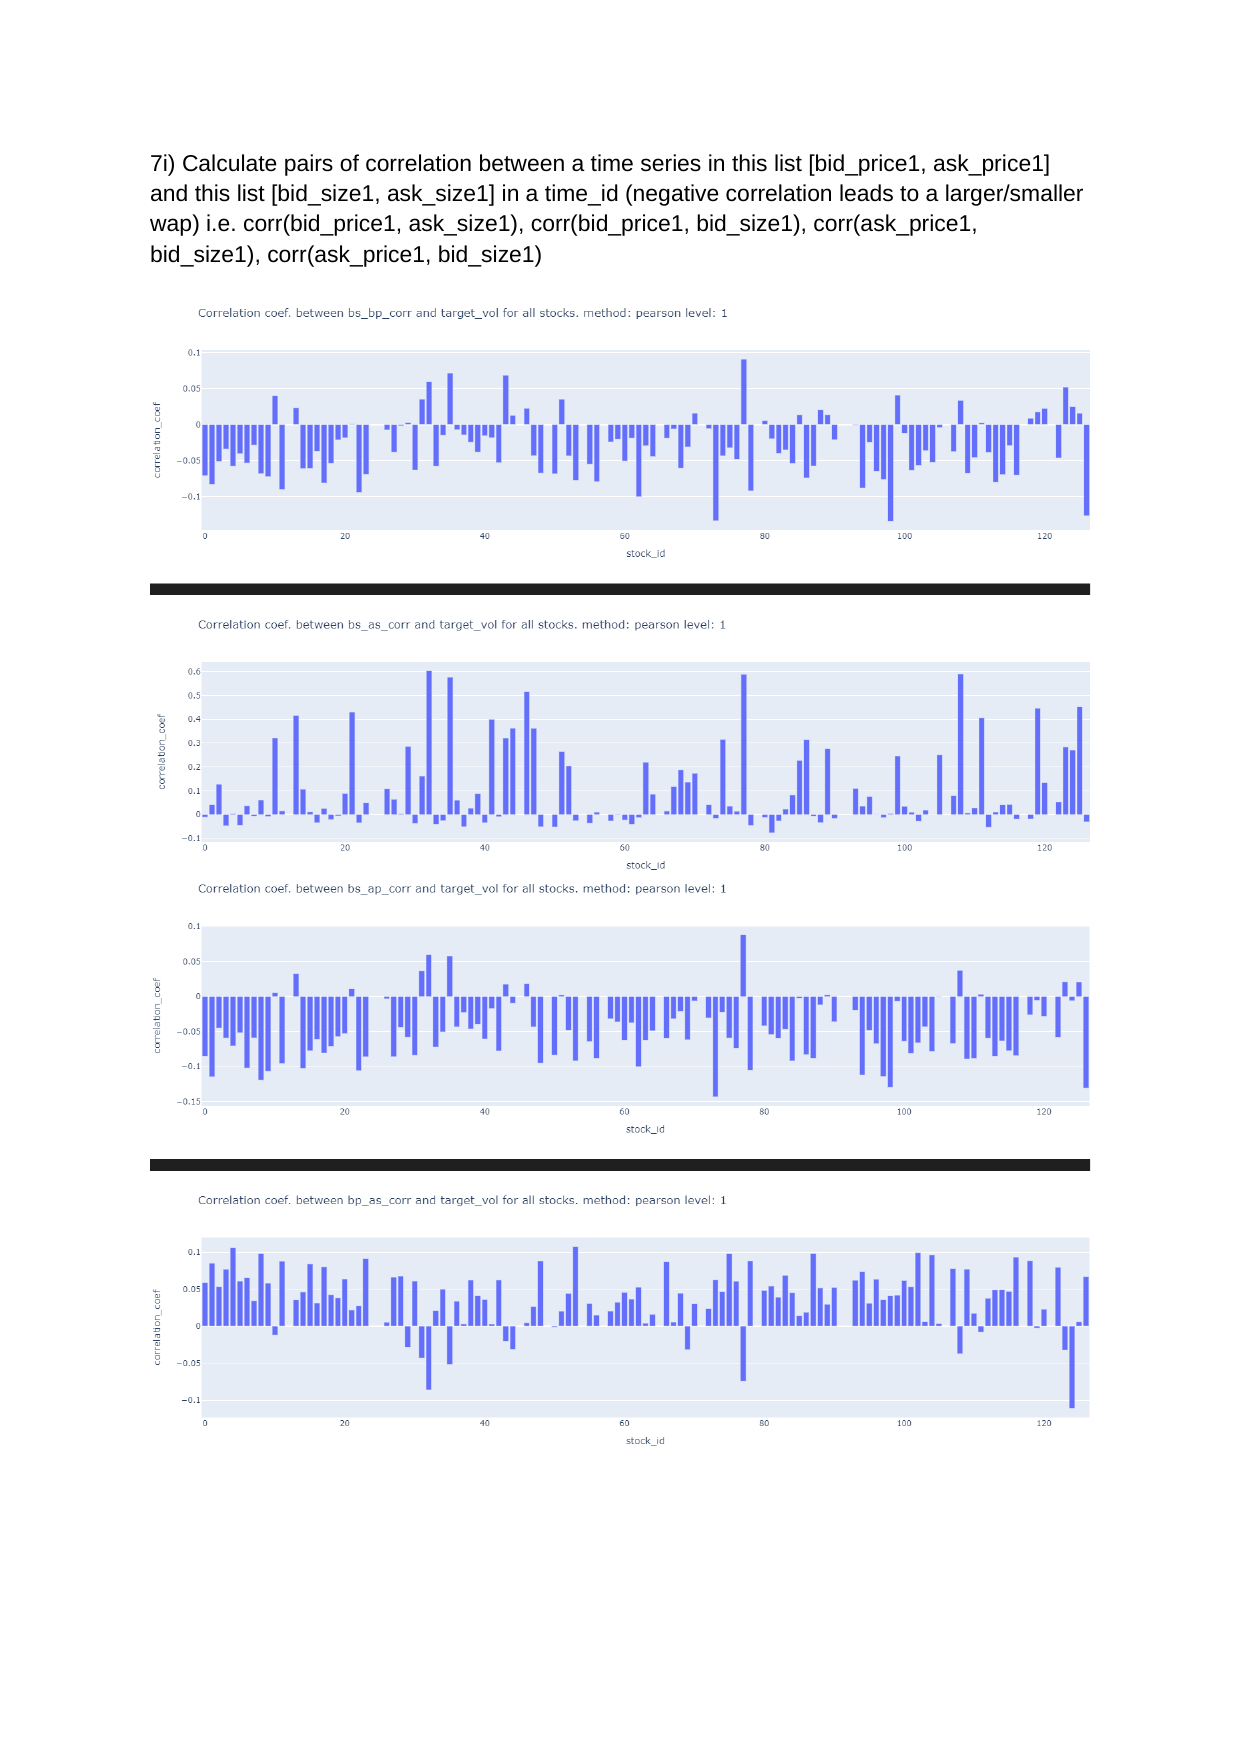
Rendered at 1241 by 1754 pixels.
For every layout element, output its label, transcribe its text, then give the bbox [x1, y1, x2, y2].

text 7i) Calculate pairs of correlation between a time series in this list [bid_price1, ask_price1] and this list [bid_size1, ask_size1] in a time_id (negative correlation leads to a larger/smaller wap) i.e. corr(bid_price1, ask_size1), corr(bid_price1, bid_size1), corr(ask_price1, bid_size1), corr(ask_price1, bid_size1) [150, 150, 1090, 267]
picture [150, 301, 1091, 872]
picture [150, 875, 1091, 1447]
